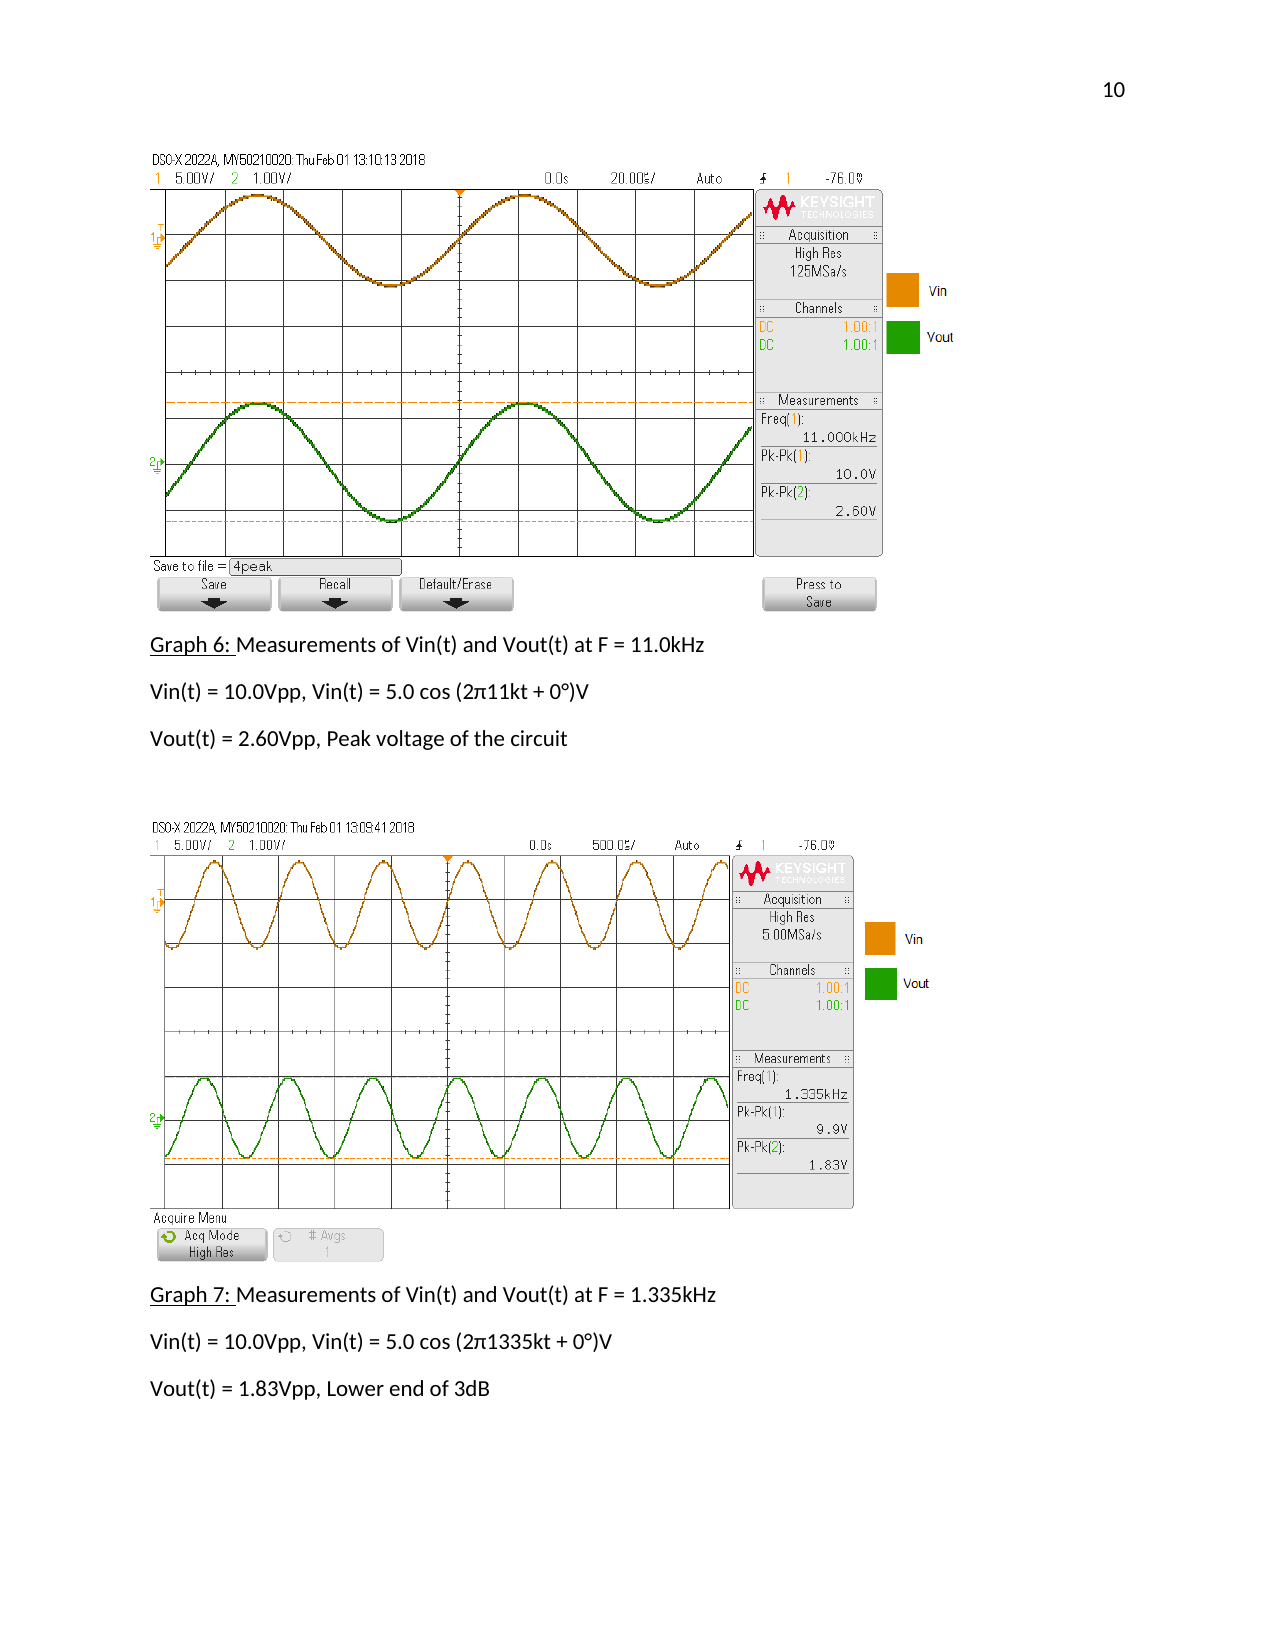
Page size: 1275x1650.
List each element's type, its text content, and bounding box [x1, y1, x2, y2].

text Vin(t) = 10.0Vpp, Vin(t) = 5.0 cos (2π11kt + 0°)V [150, 677, 1125, 705]
text Graph 6: Measurements of Vin(t) and Vout(t) at F = 11.0kHz [150, 631, 1125, 658]
picture [150, 150, 963, 612]
text Vout(t) = 2.60Vpp, Peak voltage of the circuit [150, 724, 1125, 752]
text Graph 7: Measurements of Vin(t) and Vout(t) at F = 1.335kHz [150, 1281, 1125, 1309]
picture [150, 818, 940, 1262]
text Vin(t) = 10.0Vpp, Vin(t) = 5.0 cos (2π1335kt + 0°)V [150, 1327, 1125, 1356]
text Vout(t) = 1.83Vpp, Lower end of 3dB [150, 1374, 1125, 1402]
